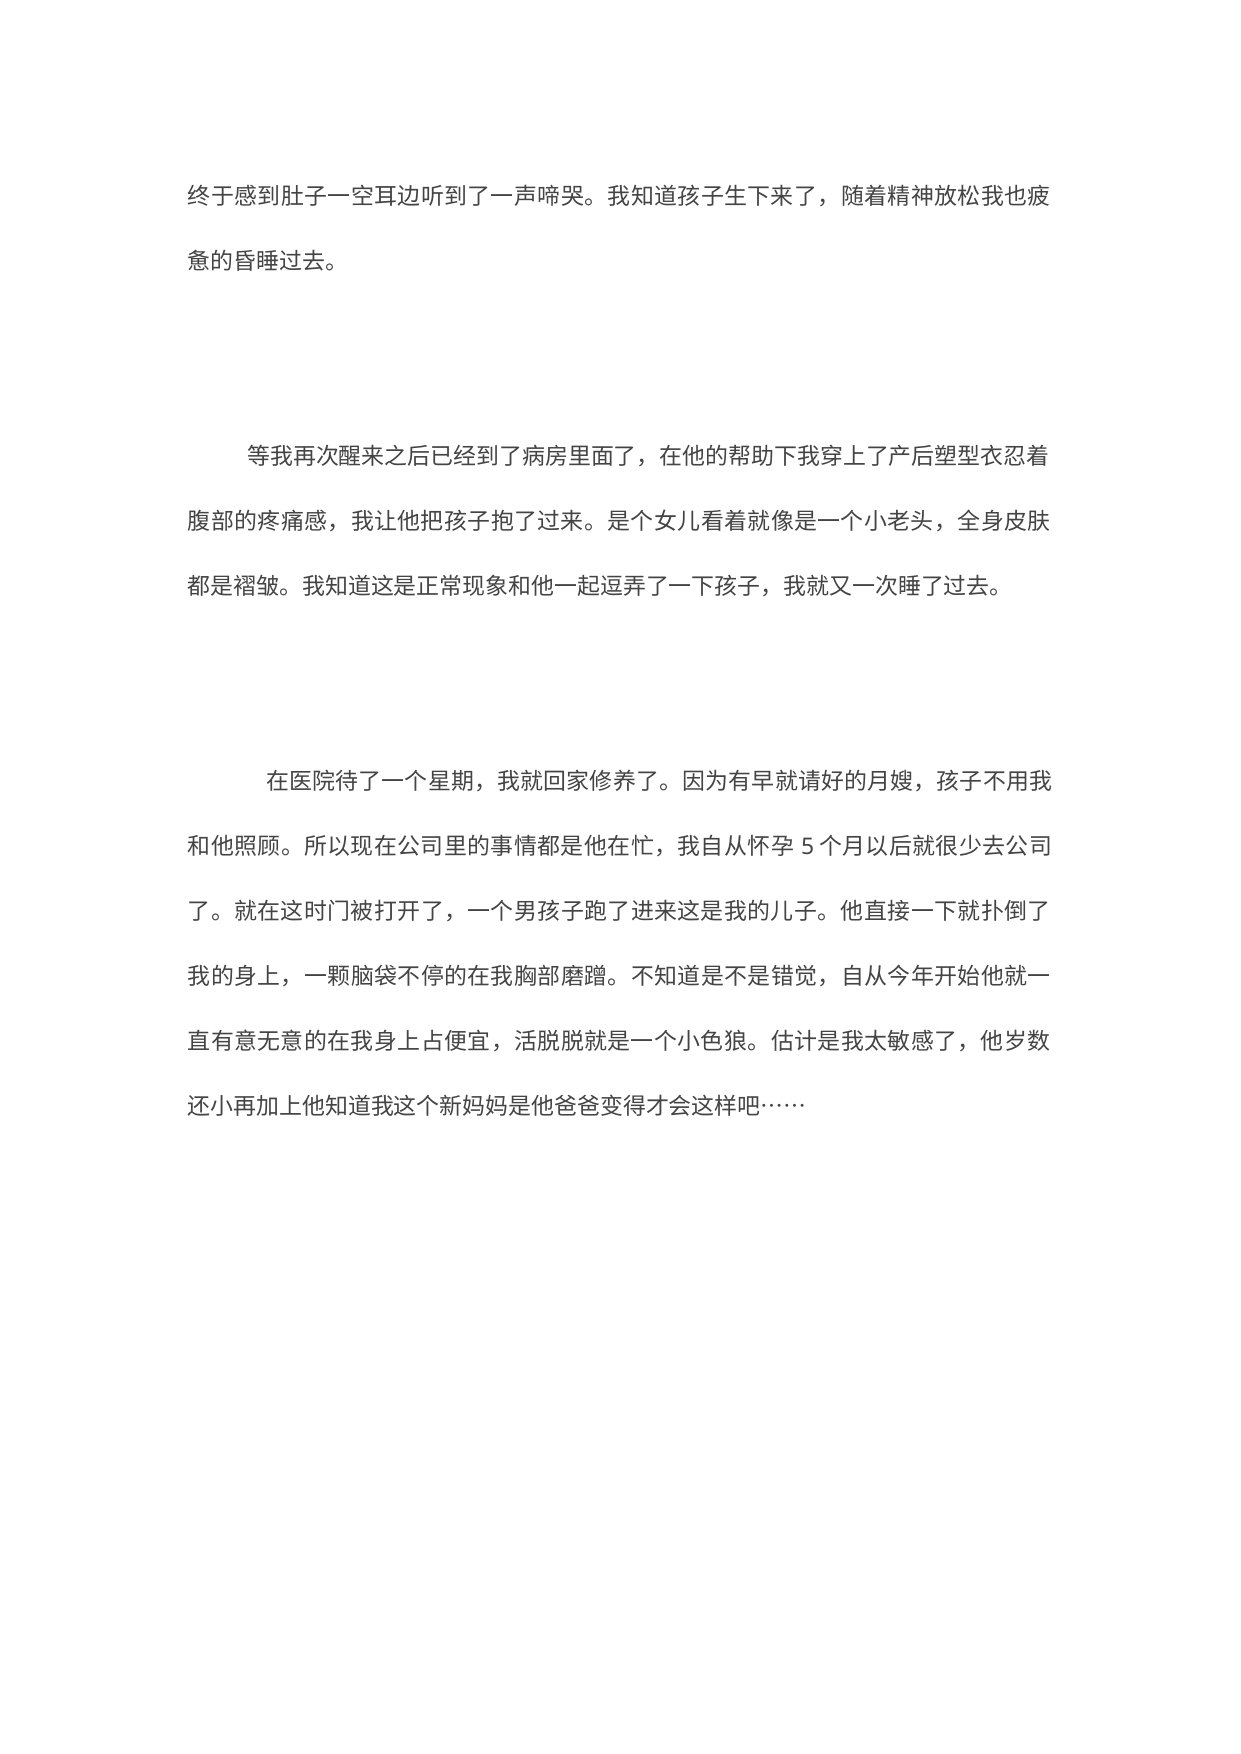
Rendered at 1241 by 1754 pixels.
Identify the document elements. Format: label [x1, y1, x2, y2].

text [187, 162, 1053, 1137]
